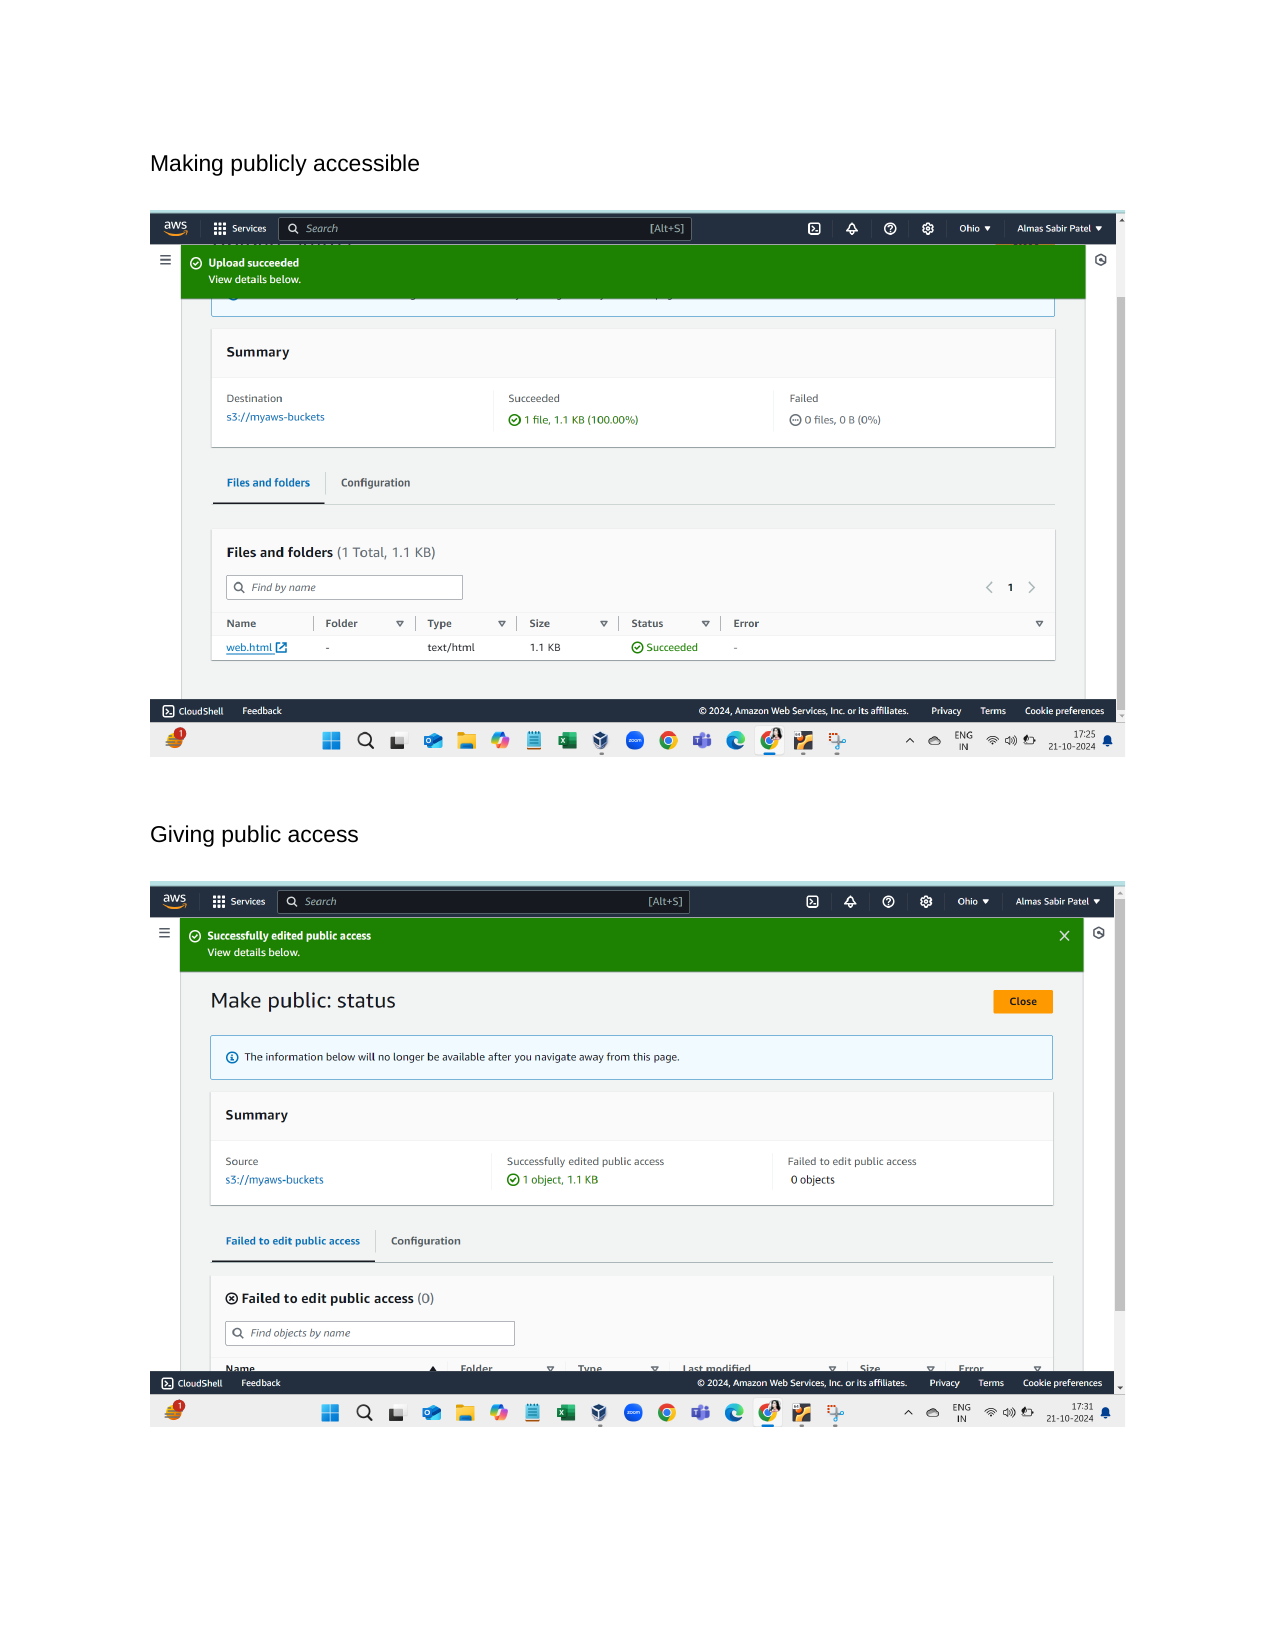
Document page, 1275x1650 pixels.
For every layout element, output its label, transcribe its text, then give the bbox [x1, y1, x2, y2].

picture [150, 210, 1125, 757]
text Making publicly accessible [150, 150, 1125, 176]
picture [150, 881, 1125, 1427]
text Giving public access [150, 821, 1125, 847]
